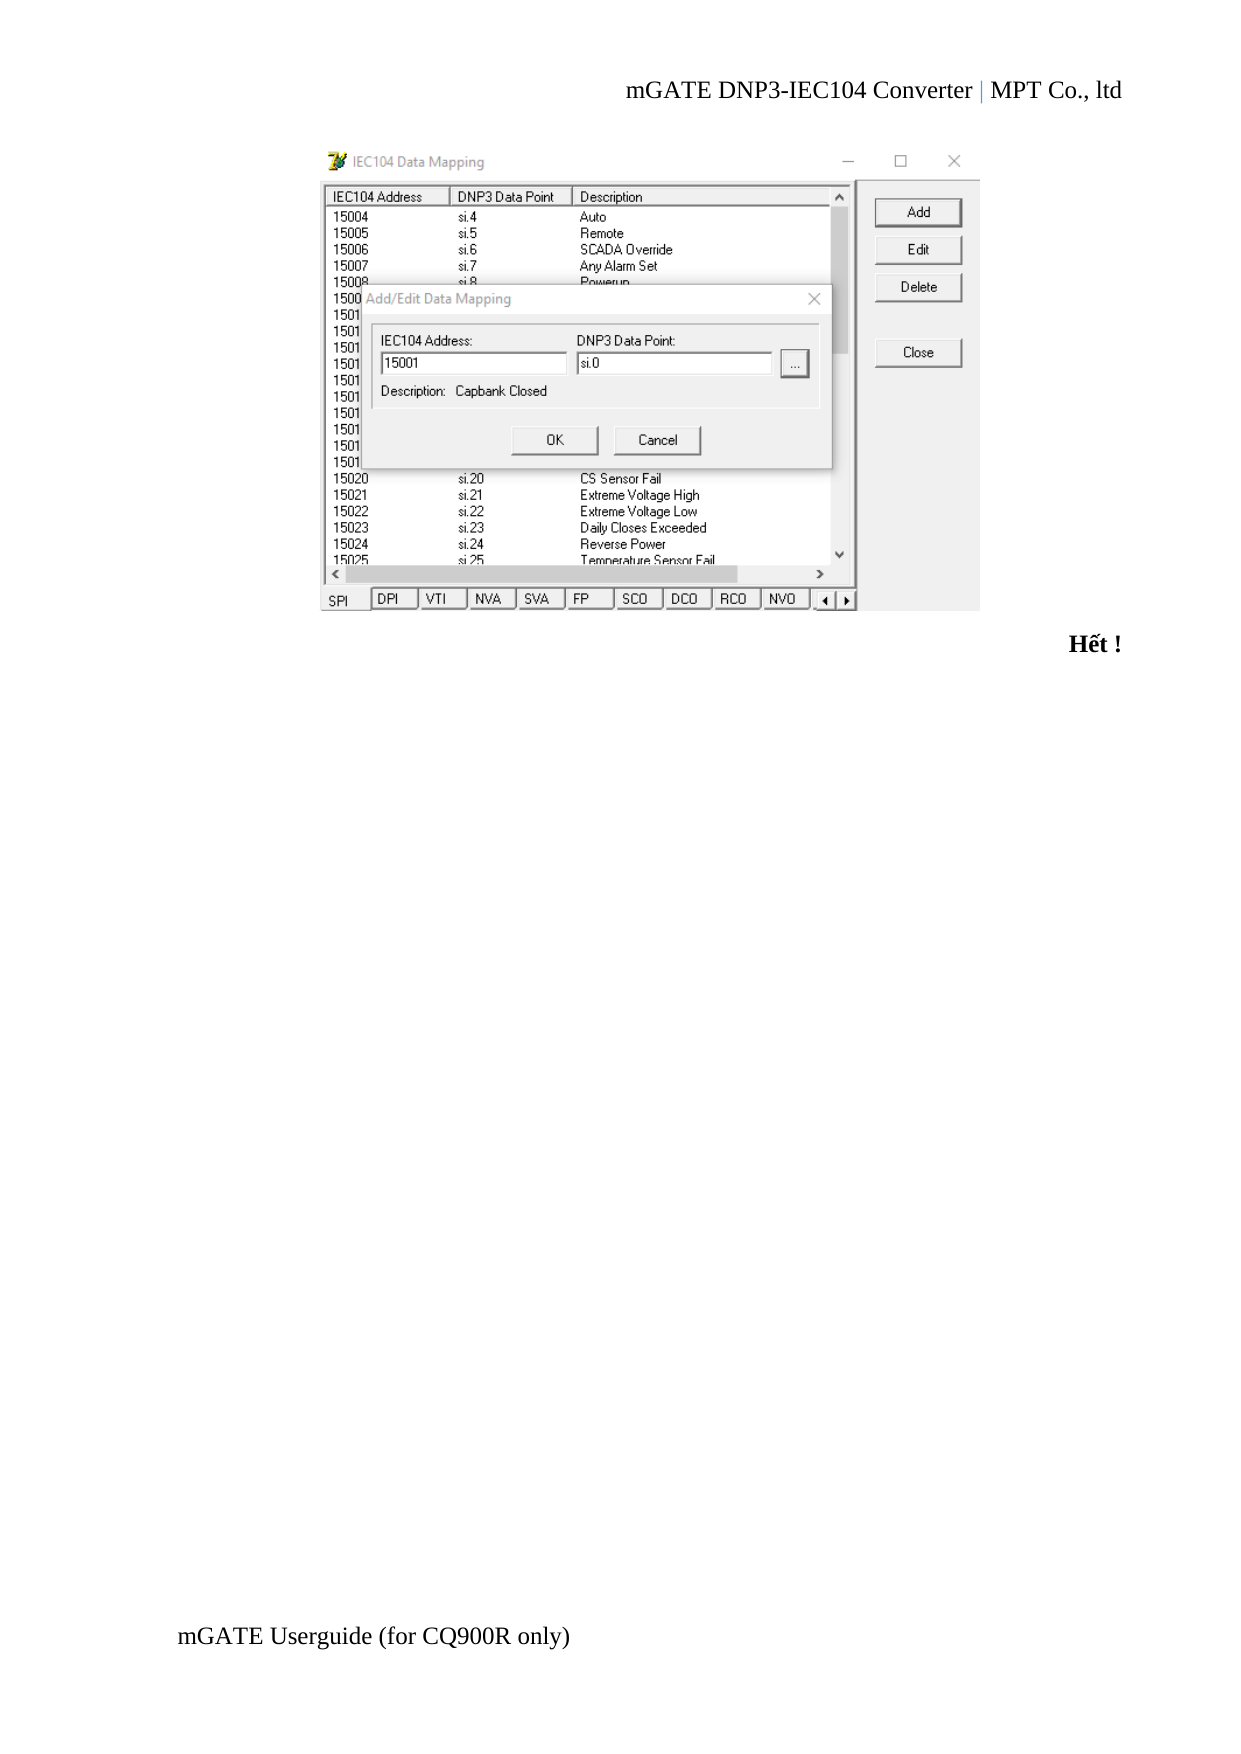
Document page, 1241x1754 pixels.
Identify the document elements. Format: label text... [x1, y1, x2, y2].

picture [319, 147, 980, 611]
text Hết ! [177, 629, 1122, 658]
